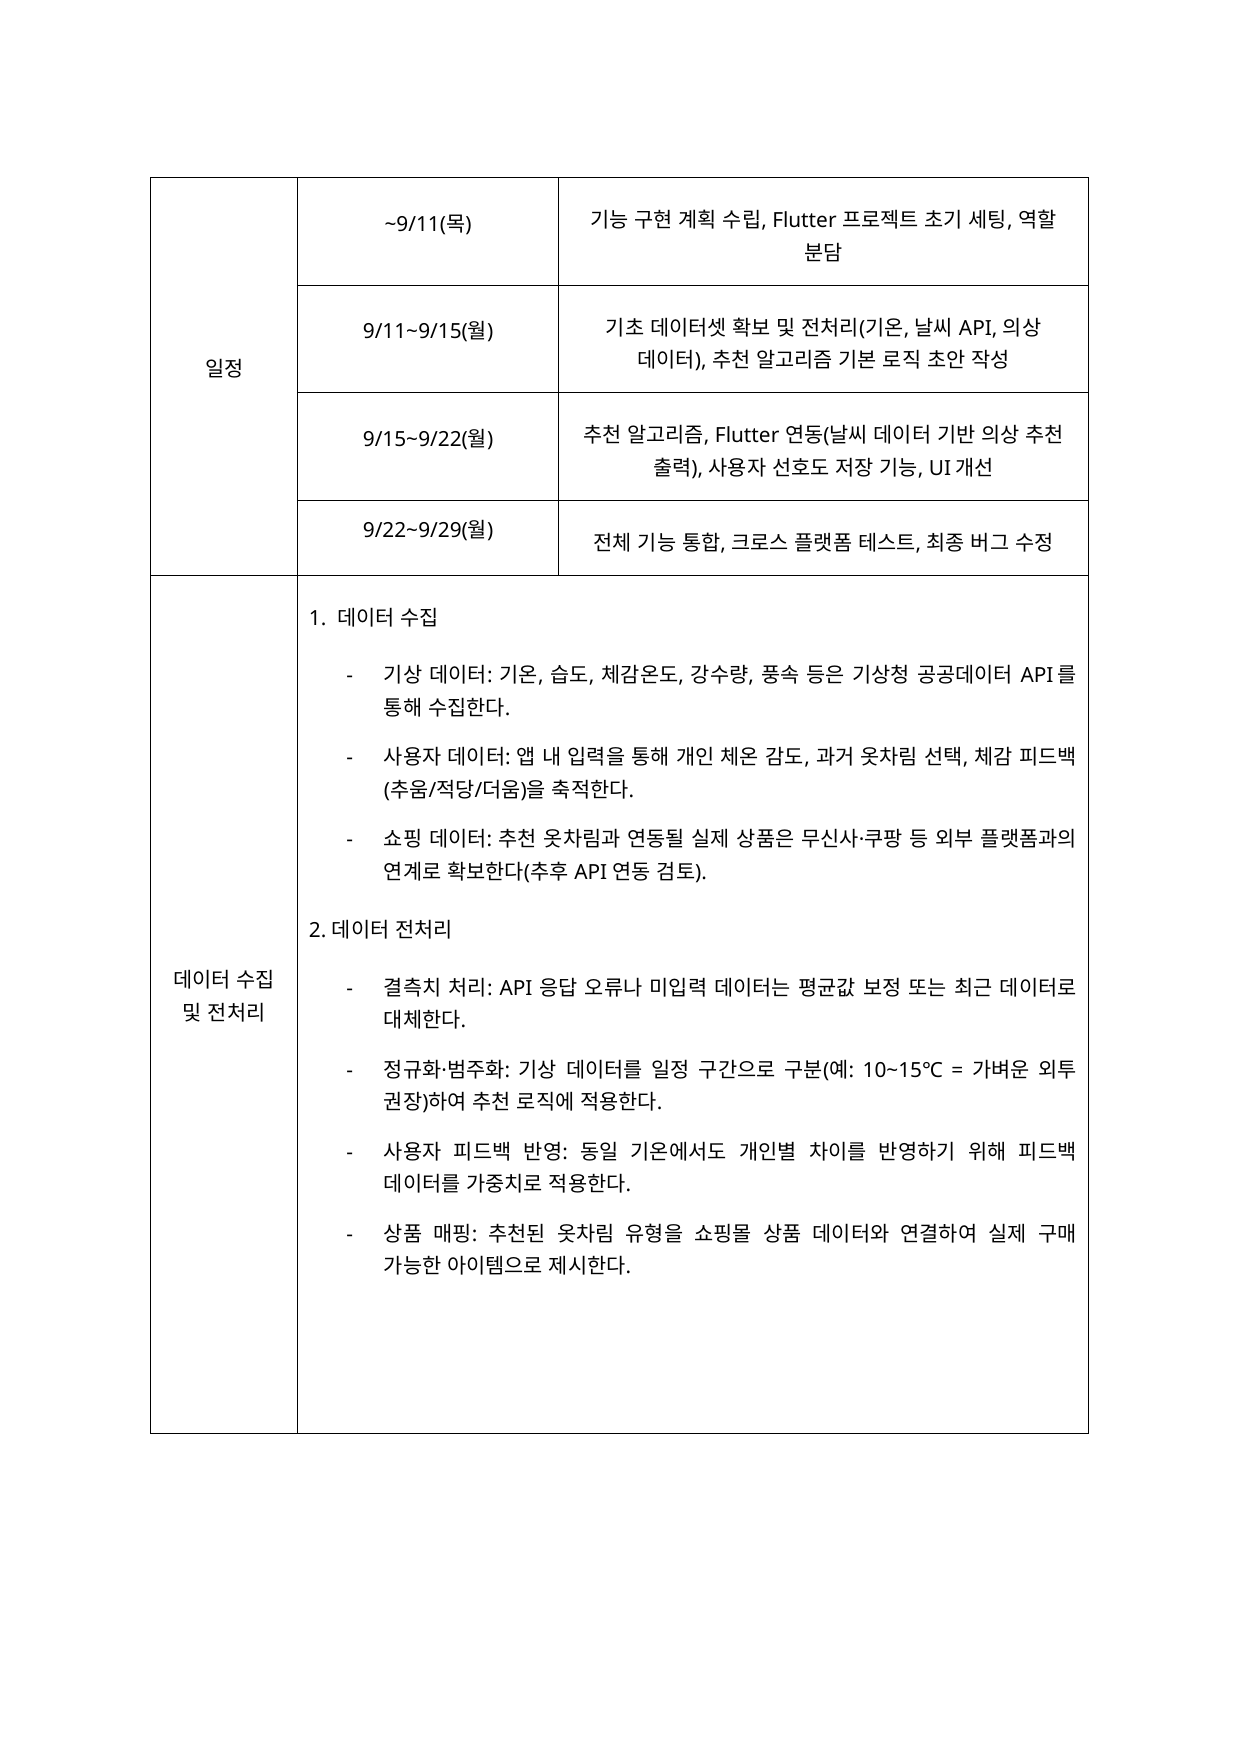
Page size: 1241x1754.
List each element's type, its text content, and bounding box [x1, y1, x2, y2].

table_cell 전체 기능 통합, 크로스 플랫폼 테스트, 최종 버그 수정 [559, 501, 1088, 575]
table_cell 9/11~9/15(월) [298, 286, 558, 392]
table_cell 일정 [151, 178, 297, 575]
table_cell 데이터 수집 및 전처리 [151, 576, 297, 1432]
table_cell 기능 구현 계획 수립, Flutter 프로젝트 초기 세팅, 역할 분담 [559, 178, 1088, 285]
table_cell 기초 데이터셋 확보 및 전처리(기온, 날씨 API, 의상 데이터), 추천 알고리즘 기본 로직 초안 작성 [559, 286, 1088, 392]
table_cell 1. 데이터 수집 기상 데이터: 기온, 습도, 체감온도, 강수량, 풍속 등은 기상청 공공데이터 API를 통해 수집한다. 사용자 데이터: 앱 내 입력을 통해 개인 체온 감도, 과거 옷차림 선택, 체감 피드백(추움/적당/더움)을 축적한다. 쇼핑 데이터: 추천 옷차림과 연동될 실제 상품은 무신사·쿠팡 등 외부 플랫폼과의 연계로 확보한다(추후 API 연동 검토). 2. 데이터 전처리 결측치 처리: API 응답 오류나 미입력 데이터는 평균값 보정 또는 최근 데이터로 대체한다. 정규화·범주화: 기상 데이터를 일정 구간으로 구분(예: 10~15℃ = 가벼운 외투 권장)하여 추천 로직에 적용한다. 사용자 피드백 반영: 동일 기온에서도 개인별 차이를 반영하기 위해 피드백 데이터를 가중치로 적용한다. 상품 매핑: 추천된 옷차림 유형을 쇼핑몰 상품 데이터와 연결하여 실제 구매 가능한 아이템으로 제시한다. [298, 576, 1088, 1432]
table_cell 9/22~9/29(월) [298, 501, 558, 575]
table_cell 9/15~9/22(월) [298, 393, 558, 500]
table_cell 추천 알고리즘, Flutter 연동(날씨 데이터 기반 의상 추천 출력), 사용자 선호도 저장 기능, UI개선 [559, 393, 1088, 500]
table_cell ~9/11(목) [298, 178, 558, 285]
